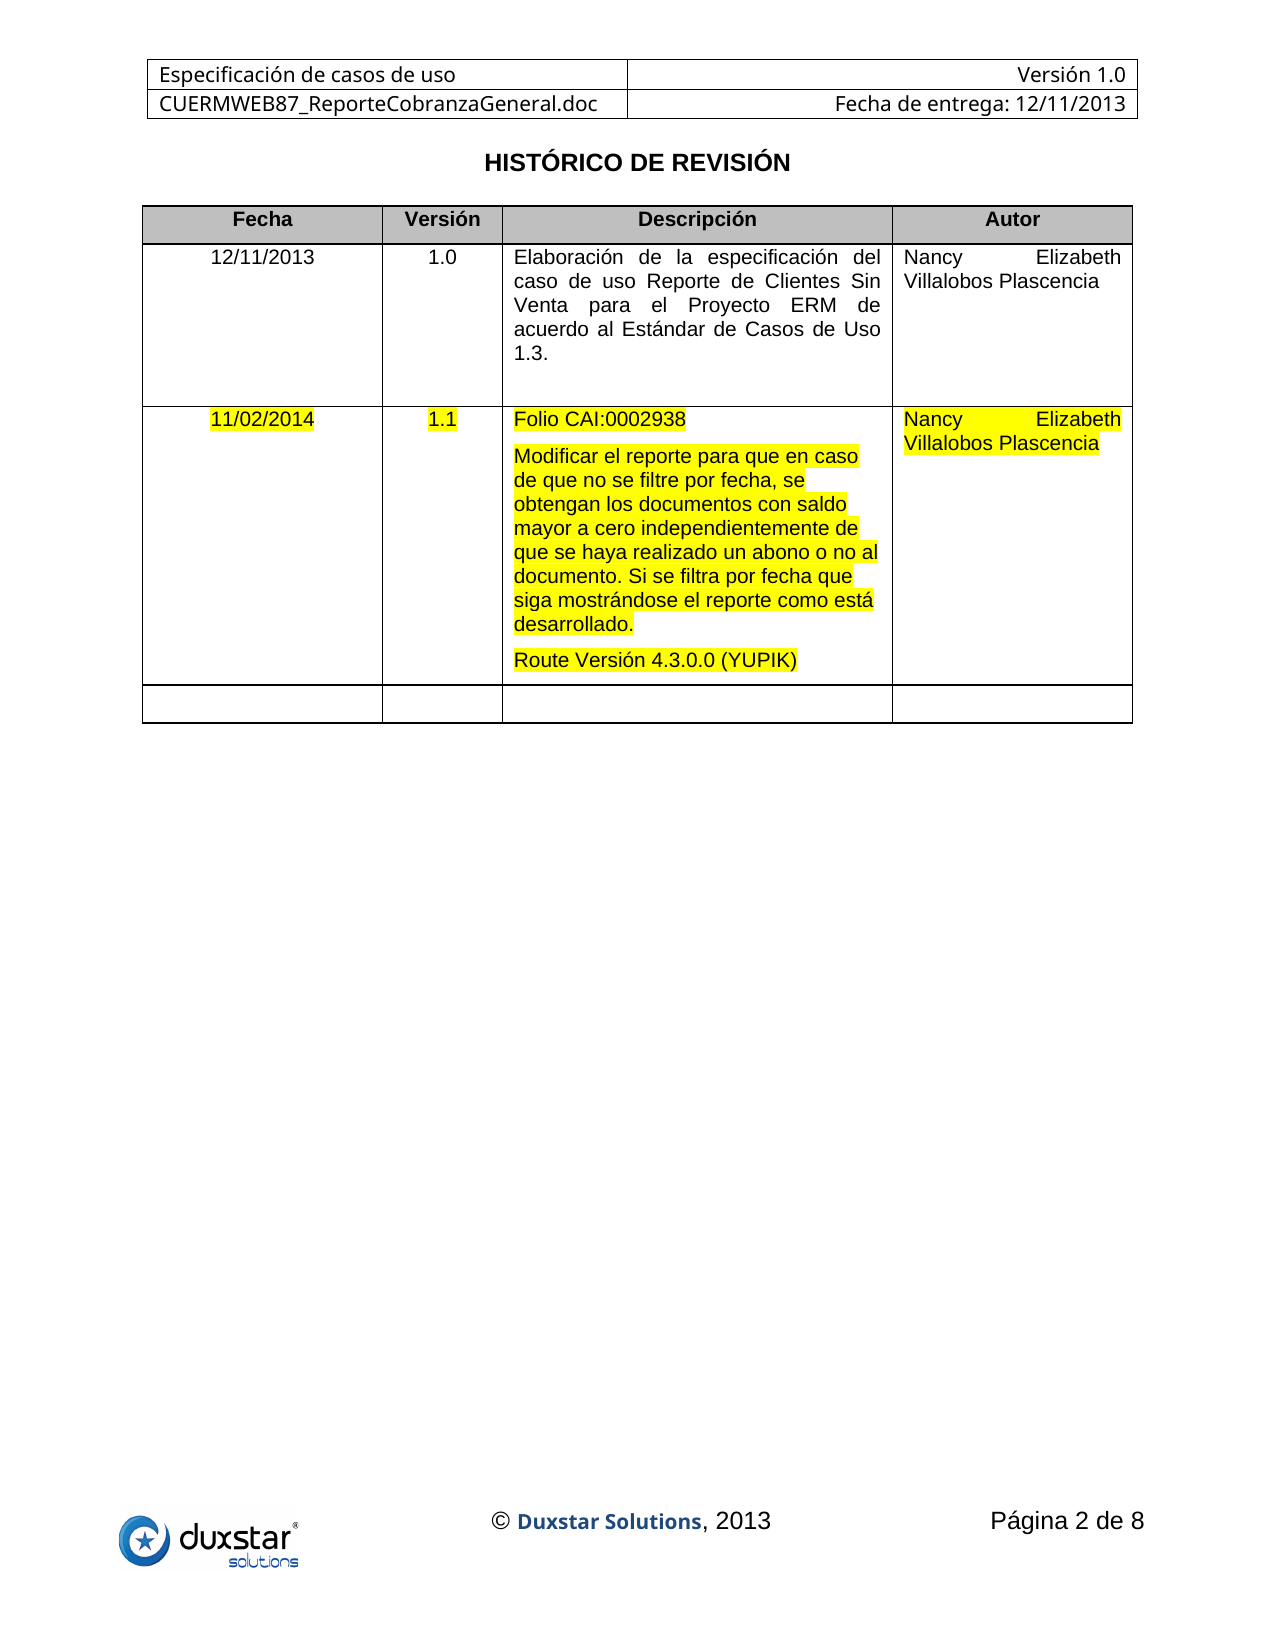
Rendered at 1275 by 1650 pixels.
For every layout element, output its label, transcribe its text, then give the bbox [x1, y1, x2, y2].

table_header Autor [893, 207, 1132, 243]
table_cell [893, 686, 1132, 722]
table_cell [143, 686, 382, 722]
table_header Fecha [143, 207, 382, 243]
table_cell 11/02/2014 [143, 407, 382, 684]
picture [118, 1506, 299, 1571]
table_cell 1.1 [383, 407, 502, 684]
table_header Descripción [503, 207, 892, 243]
table_cell 1.0 [383, 245, 502, 406]
table_cell [383, 686, 502, 722]
table_cell [503, 686, 892, 722]
table_header Versión [383, 207, 502, 243]
table_cell Nancy Elizabeth Villalobos Plascencia [893, 407, 1132, 684]
table_cell 12/11/2013 [143, 245, 382, 406]
table_cell Elaboración de la especificación del caso de uso Reporte de Clientes Sin Venta para el Proyecto ERM de acuerdo al Estándar de Casos de Uso 1.3. [503, 245, 892, 406]
table_cell Nancy Elizabeth Villalobos Plascencia [893, 245, 1132, 406]
text HISTÓRICO DE REVISIÓN [118, 148, 1157, 177]
table_cell Folio CAI:0002938 Modificar el reporte para que en caso de que no se filtre por fecha, se obtengan los documentos con saldo mayor a cero independientemente de que se haya realizado un abono o no al documento. Si se filtra por fecha que siga mostrándose el reporte como está desarrollado. Route Versión 4.3.0.0 (YUPIK) [503, 407, 892, 684]
